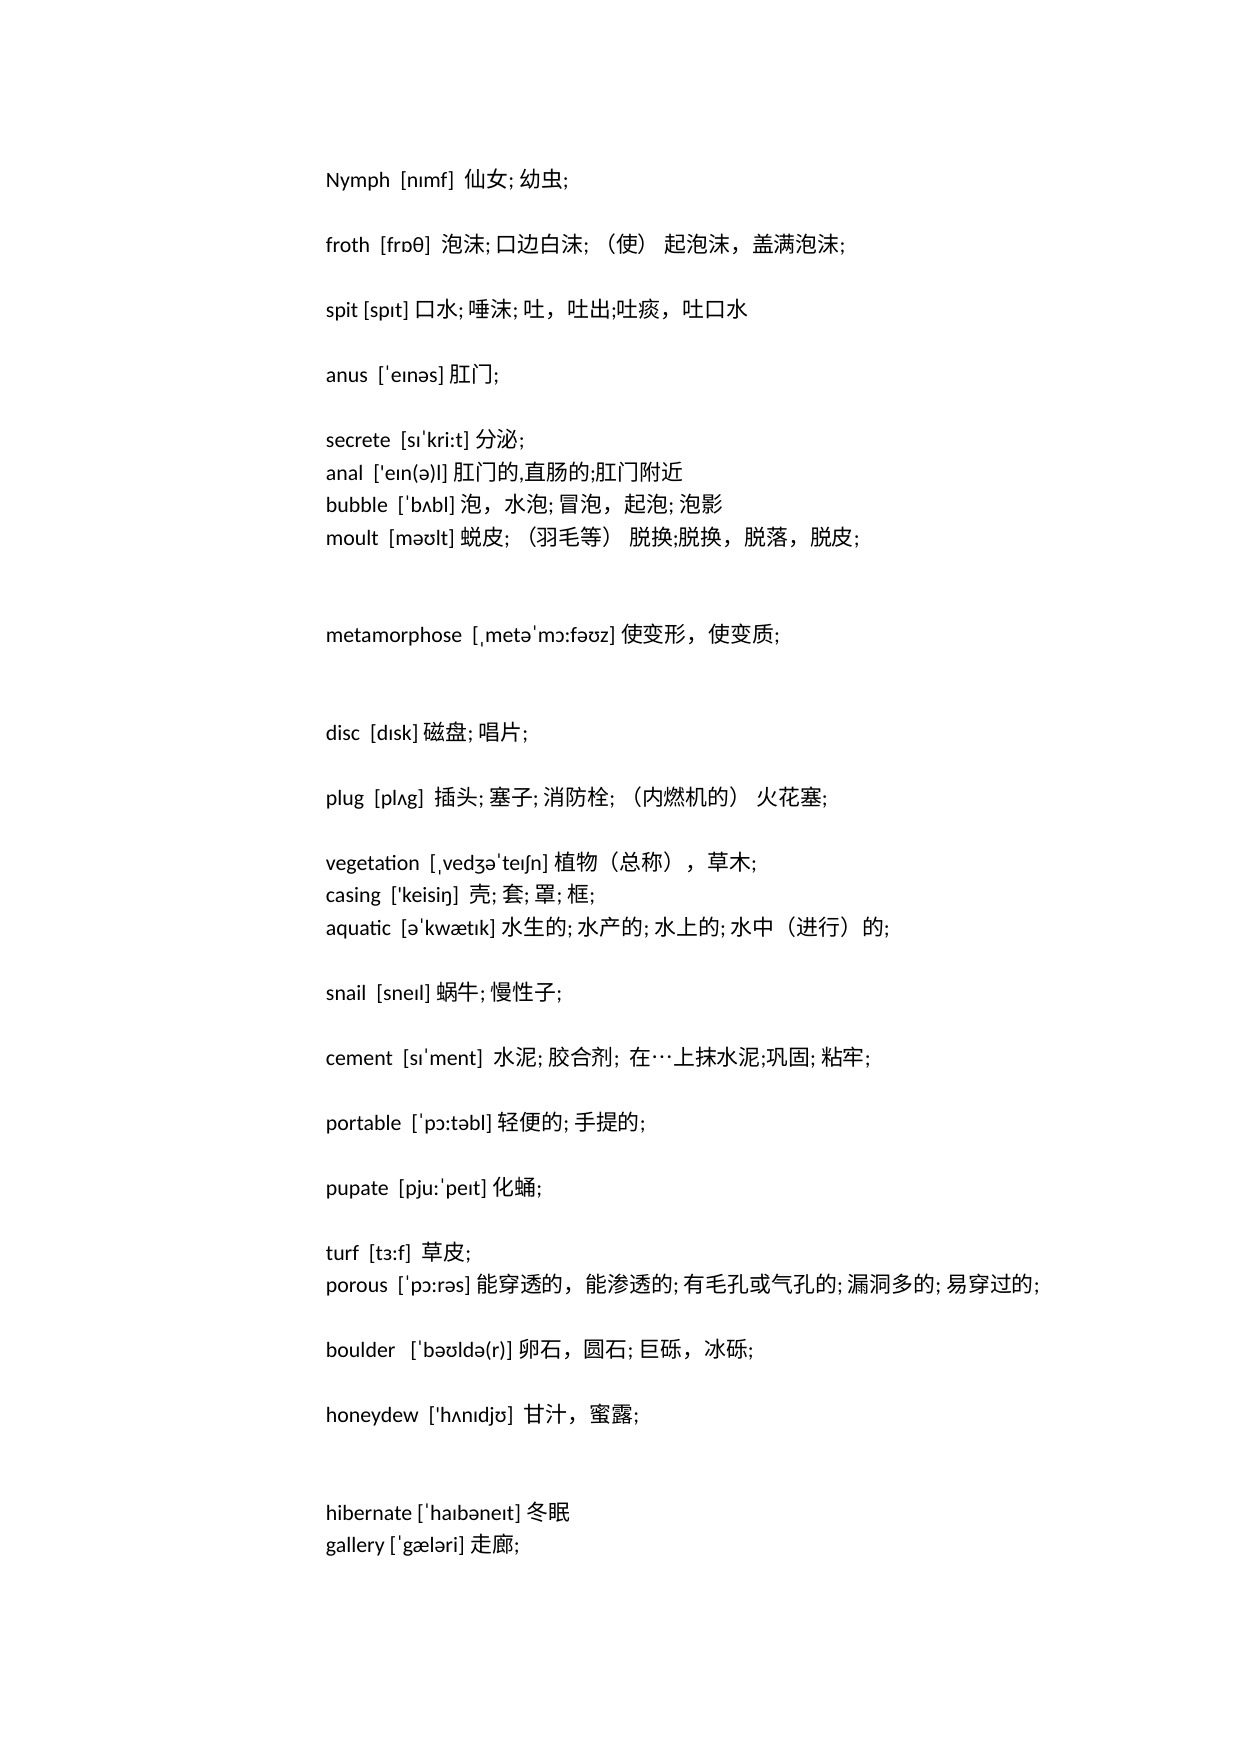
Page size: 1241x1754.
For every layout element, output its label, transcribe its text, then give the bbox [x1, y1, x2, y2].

text plug [plʌg] 插头; 塞子; 消防栓; （内燃机的） 火花塞; [187, 779, 1053, 812]
text boulder [ˈbəʊldə(r)] 卵石，圆石; 巨砾，冰砾; [187, 1332, 1053, 1364]
text vegetation [ˌvedʒəˈteɪʃn] 植物（总称），草木; [187, 844, 1053, 877]
text metamorphose [ˌmetəˈmɔ:fəʊz] 使变形，使变质; [187, 617, 1053, 649]
text casing ['keisiŋ] 壳; 套; 罩; 框; [187, 877, 1053, 909]
text honeydew ['hʌnɪdjʊ] 甘汁，蜜露; [187, 1397, 1053, 1429]
text gallery [ˈgæləri] 走廊; [187, 1527, 1053, 1559]
text porous [ˈpɔ:rəs] 能穿透的，能渗透的; 有毛孔或气孔的; 漏洞多的; 易穿过的; [187, 1267, 1053, 1299]
text anal ['eɪn(ə)l] 肛门的,直肠的;肛门附近 [187, 454, 1053, 487]
text pupate [pju:ˈpeɪt] 化蛹; [187, 1169, 1053, 1202]
text moult [məʊlt] 蜕皮; （羽毛等） 脱换;脱换，脱落，脱皮; [187, 519, 1053, 552]
text froth [frɒθ] 泡沫; 口边白沫; （使） 起泡沫，盖满泡沫; [187, 227, 1053, 259]
text secrete [sɪˈkri:t] 分泌; [187, 422, 1053, 454]
text turf [tɜ:f] 草皮; [187, 1234, 1053, 1267]
text anus [ˈeɪnəs] 肛门; [187, 357, 1053, 389]
text hibernate [ˈhaɪbəneɪt] 冬眠 [187, 1494, 1053, 1527]
text portable [ˈpɔ:təbl] 轻便的; 手提的; [187, 1104, 1053, 1137]
text aquatic [əˈkwætɪk] 水生的; 水产的; 水上的; 水中（进行）的; [187, 909, 1053, 942]
text cement [sɪˈment] 水泥; 胶合剂; 在…上抹水泥;巩固; 粘牢; [187, 1039, 1053, 1072]
text Nymph [nɪmf] 仙女; 幼虫; [187, 162, 1053, 194]
text spit [spɪt] 口水; 唾沫; 吐，吐出;吐痰，吐口水 [187, 292, 1053, 324]
text disc [dɪsk] 磁盘; 唱片; [187, 714, 1053, 747]
text snail [sneɪl] 蜗牛; 慢性子; [187, 974, 1053, 1007]
text bubble [ˈbʌbl] 泡，水泡; 冒泡，起泡; 泡影 [187, 487, 1053, 519]
